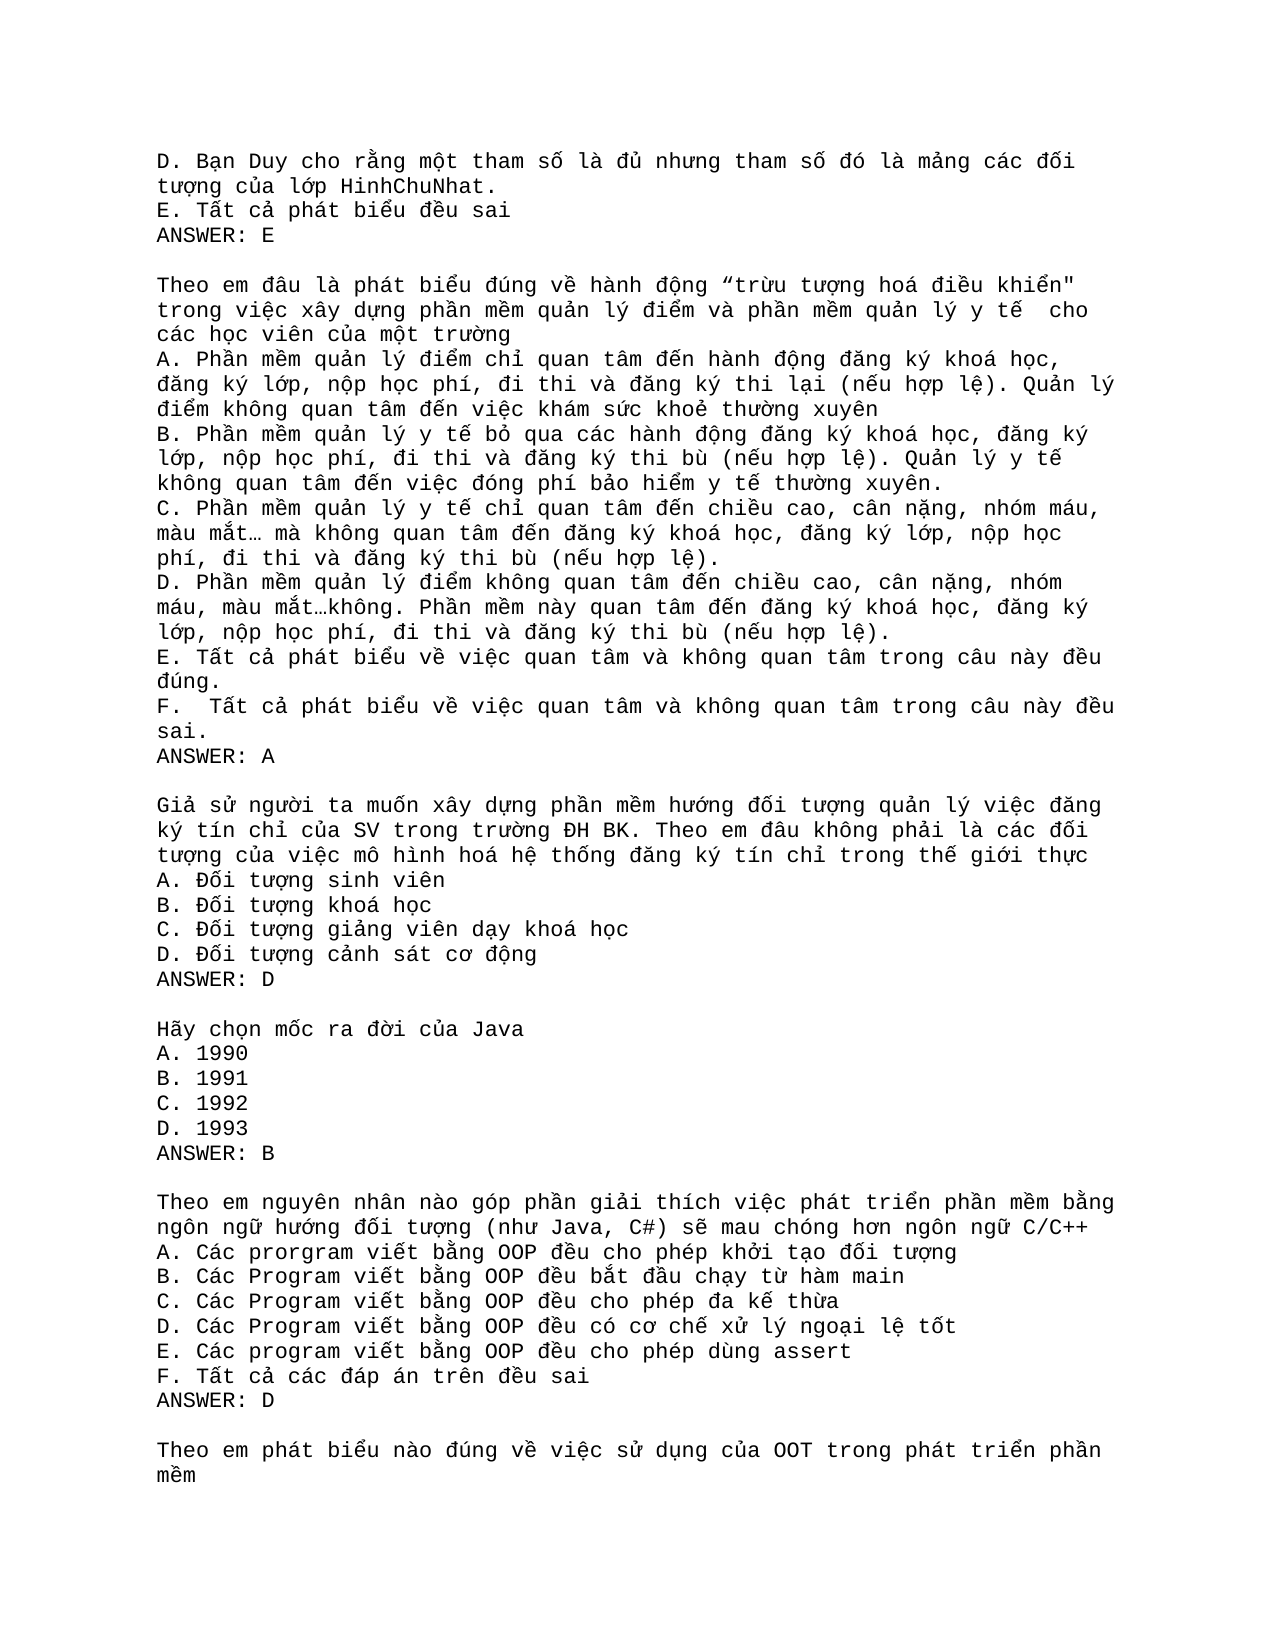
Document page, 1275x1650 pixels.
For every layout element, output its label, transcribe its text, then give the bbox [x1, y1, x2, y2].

text ANSWER: B [156, 1142, 1118, 1166]
text B. Phần mềm quản lý y tế bỏ qua các hành động đăng ký khoá học, đăng ký lớp, nộp học phí, đi thi và đăng ký thi bù (nếu hợp lệ). Quản lý y tế không quan tâm đến việc đóng phí bảo hiểm y tế thường xuyên. [156, 423, 1118, 497]
text Theo em đâu là phát biểu đúng về hành động “trừu tượng hoá điều khiển" trong việc xây dựng phần mềm quản lý điểm và phần mềm quản lý y tế cho các học viên của một trường [156, 274, 1118, 348]
text C. Đối tượng giảng viên dạy khoá học [156, 918, 1118, 943]
text C. Phần mềm quản lý y tế chỉ quan tâm đến chiều cao, cân nặng, nhóm máu, màu mắt… mà không quan tâm đến đăng ký khoá học, đăng ký lớp, nộp học phí, đi thi và đăng ký thi bù (nếu hợp lệ). [156, 497, 1118, 571]
text D. Bạn Duy cho rằng một tham số là đủ nhưng tham số đó là mảng các đối tượng của lớp HinhChuNhat. [156, 150, 1118, 199]
text ANSWER: D [156, 1389, 1118, 1414]
text Hãy chọn mốc ra đời của Java [156, 1018, 1118, 1042]
text ANSWER: E [156, 224, 1118, 249]
text D. Các Program viết bằng OOP đều có cơ chế xử lý ngoại lệ tốt [156, 1315, 1118, 1340]
text Giả sử người ta muốn xây dựng phần mềm hướng đối tượng quản lý việc đăng ký tín chỉ của SV trong trường ĐH BK. Theo em đâu không phải là các đối tượng của việc mô hình hoá hệ thống đăng ký tín chỉ trong thế giới thực [156, 794, 1118, 869]
text A. Các prorgram viết bằng OOP đều cho phép khởi tạo đối tượng [156, 1241, 1118, 1266]
text C. Các Program viết bằng OOP đều cho phép đa kế thừa [156, 1290, 1118, 1315]
text A. Phần mềm quản lý điểm chỉ quan tâm đến hành động đăng ký khoá học, đăng ký lớp, nộp học phí, đi thi và đăng ký thi lại (nếu hợp lệ). Quản lý điểm không quan tâm đến việc khám sức khoẻ thường xuyên [156, 348, 1118, 423]
text D. Đối tượng cảnh sát cơ động [156, 943, 1118, 968]
text F. Tất cả các đáp án trên đều sai [156, 1365, 1118, 1389]
text Theo em nguyên nhân nào góp phần giải thích việc phát triển phần mềm bằng ngôn ngữ hướng đối tượng (như Java, C#) sẽ mau chóng hơn ngôn ngữ C/C++ [156, 1191, 1118, 1241]
text D. 1993 [156, 1117, 1118, 1142]
text ANSWER: D [156, 968, 1118, 993]
text B. Các Program viết bằng OOP đều bắt đầu chạy từ hàm main [156, 1266, 1118, 1290]
text E. Các program viết bằng OOP đều cho phép dùng assert [156, 1340, 1118, 1365]
text A. Đối tượng sinh viên [156, 869, 1118, 894]
text Theo em phát biểu nào đúng về việc sử dụng của OOT trong phát triển phần mềm [156, 1439, 1118, 1489]
text C. 1992 [156, 1092, 1118, 1117]
text A. 1990 [156, 1042, 1118, 1067]
text ANSWER: A [156, 745, 1118, 770]
text D. Phần mềm quản lý điểm không quan tâm đến chiều cao, cân nặng, nhóm máu, màu mắt…không. Phần mềm này quan tâm đến đăng ký khoá học, đăng ký lớp, nộp học phí, đi thi và đăng ký thi bù (nếu hợp lệ). [156, 571, 1118, 646]
text F. Tất cả phát biểu về việc quan tâm và không quan tâm trong câu này đều sai. [156, 695, 1118, 745]
text E. Tất cả phát biểu về việc quan tâm và không quan tâm trong câu này đều đúng. [156, 646, 1118, 695]
text B. Đối tượng khoá học [156, 894, 1118, 918]
text E. Tất cả phát biểu đều sai [156, 199, 1118, 224]
text B. 1991 [156, 1067, 1118, 1092]
